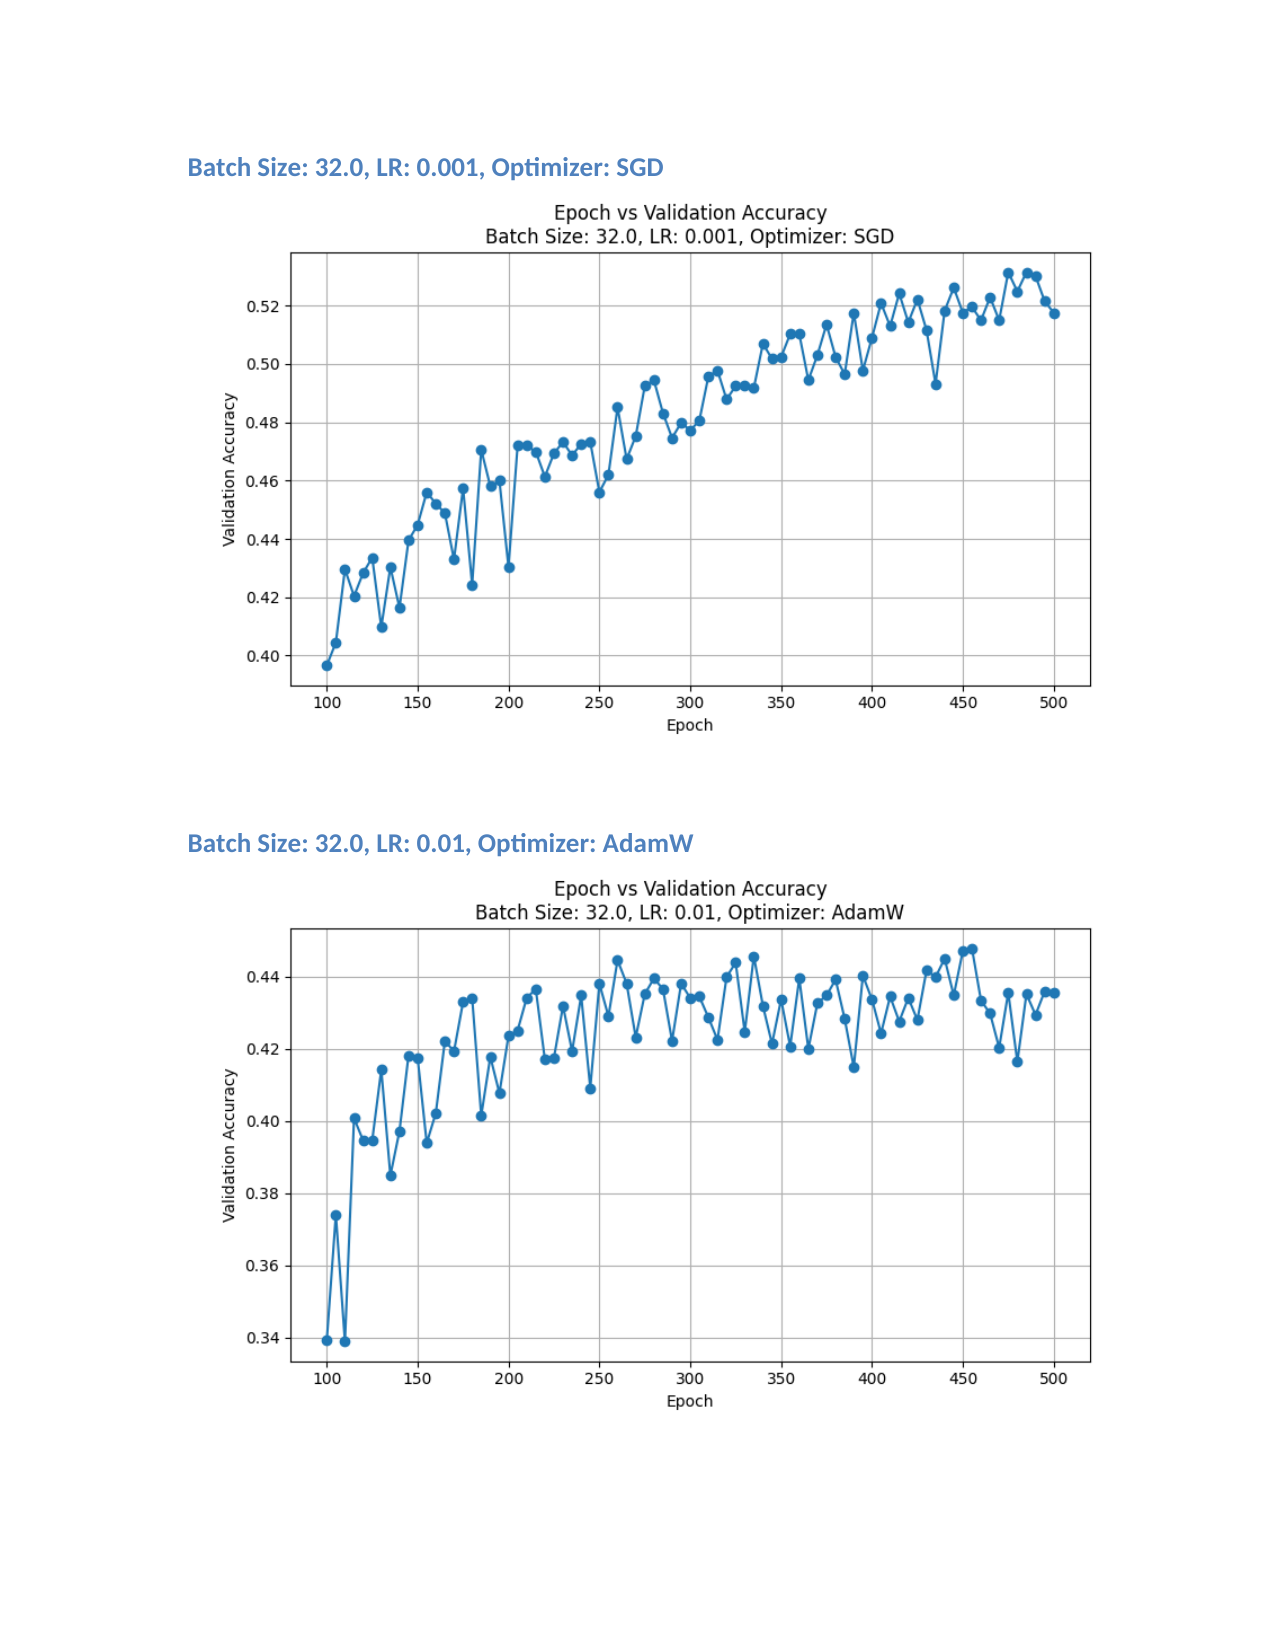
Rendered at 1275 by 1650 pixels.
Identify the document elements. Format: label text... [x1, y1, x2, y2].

subtitle Batch Size: 32.0, LR: 0.001, Optimizer: SGD [187, 150, 1087, 183]
picture [206, 864, 1107, 1427]
subtitle Batch Size: 32.0, LR: 0.01, Optimizer: AdamW [187, 826, 1087, 859]
picture [206, 187, 1107, 751]
